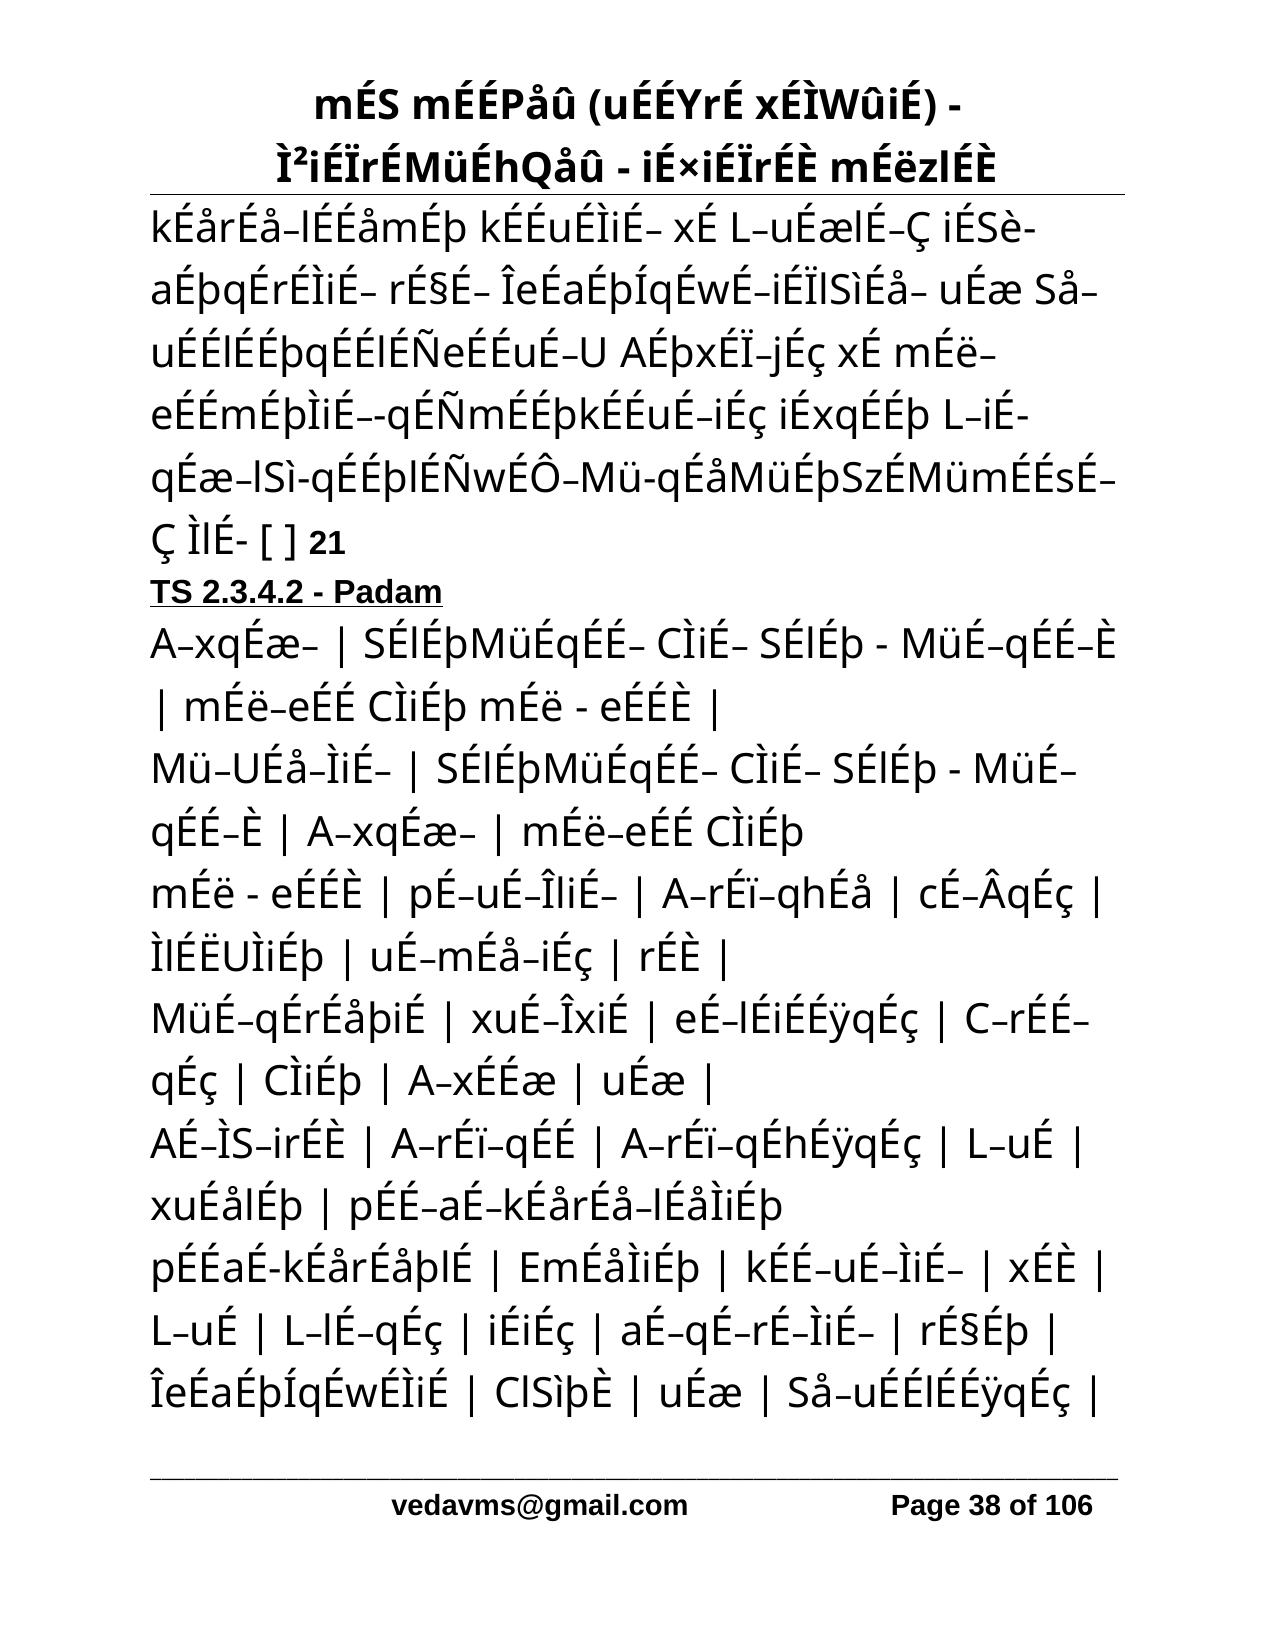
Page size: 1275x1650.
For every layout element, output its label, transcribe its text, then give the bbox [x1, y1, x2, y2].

text AÉ–ÌS–irÉÈ | A–rÉï–qÉÉ | A–rÉï–qÉhÉÿqÉç | L–uÉ | xuÉålÉþ | pÉÉ–aÉ–kÉårÉå–lÉåÌiÉþ [150, 1113, 1125, 1233]
text mÉë - eÉÉÈ | pÉ–uÉ–ÎliÉ– | A–rÉï–qhÉå | cÉ–ÂqÉç | ÌlÉËUÌiÉþ | uÉ–mÉå–iÉç | rÉÈ | [150, 864, 1125, 983]
text A–xqÉæ– | SÉlÉþMüÉqÉÉ– CÌiÉ– SÉlÉþ - MüÉ–qÉÉ–È | mÉë–eÉÉ CÌiÉþ mÉë - eÉÉÈ | [150, 614, 1125, 733]
text TS 2.3.4.2 - Padam [150, 572, 1158, 611]
text Mü–UÉå–ÌiÉ– | SÉlÉþMüÉqÉÉ– CÌiÉ– SÉlÉþ - MüÉ–qÉÉ–È | A–xqÉæ– | mÉë–eÉÉ CÌiÉþ [150, 739, 1125, 858]
text MüÉ–qÉrÉåþiÉ | xuÉ–ÎxiÉ | eÉ–lÉiÉÉÿqÉç | C–rÉÉ–qÉç | CÌiÉþ | A–xÉÉæ | uÉæ | [150, 989, 1125, 1108]
